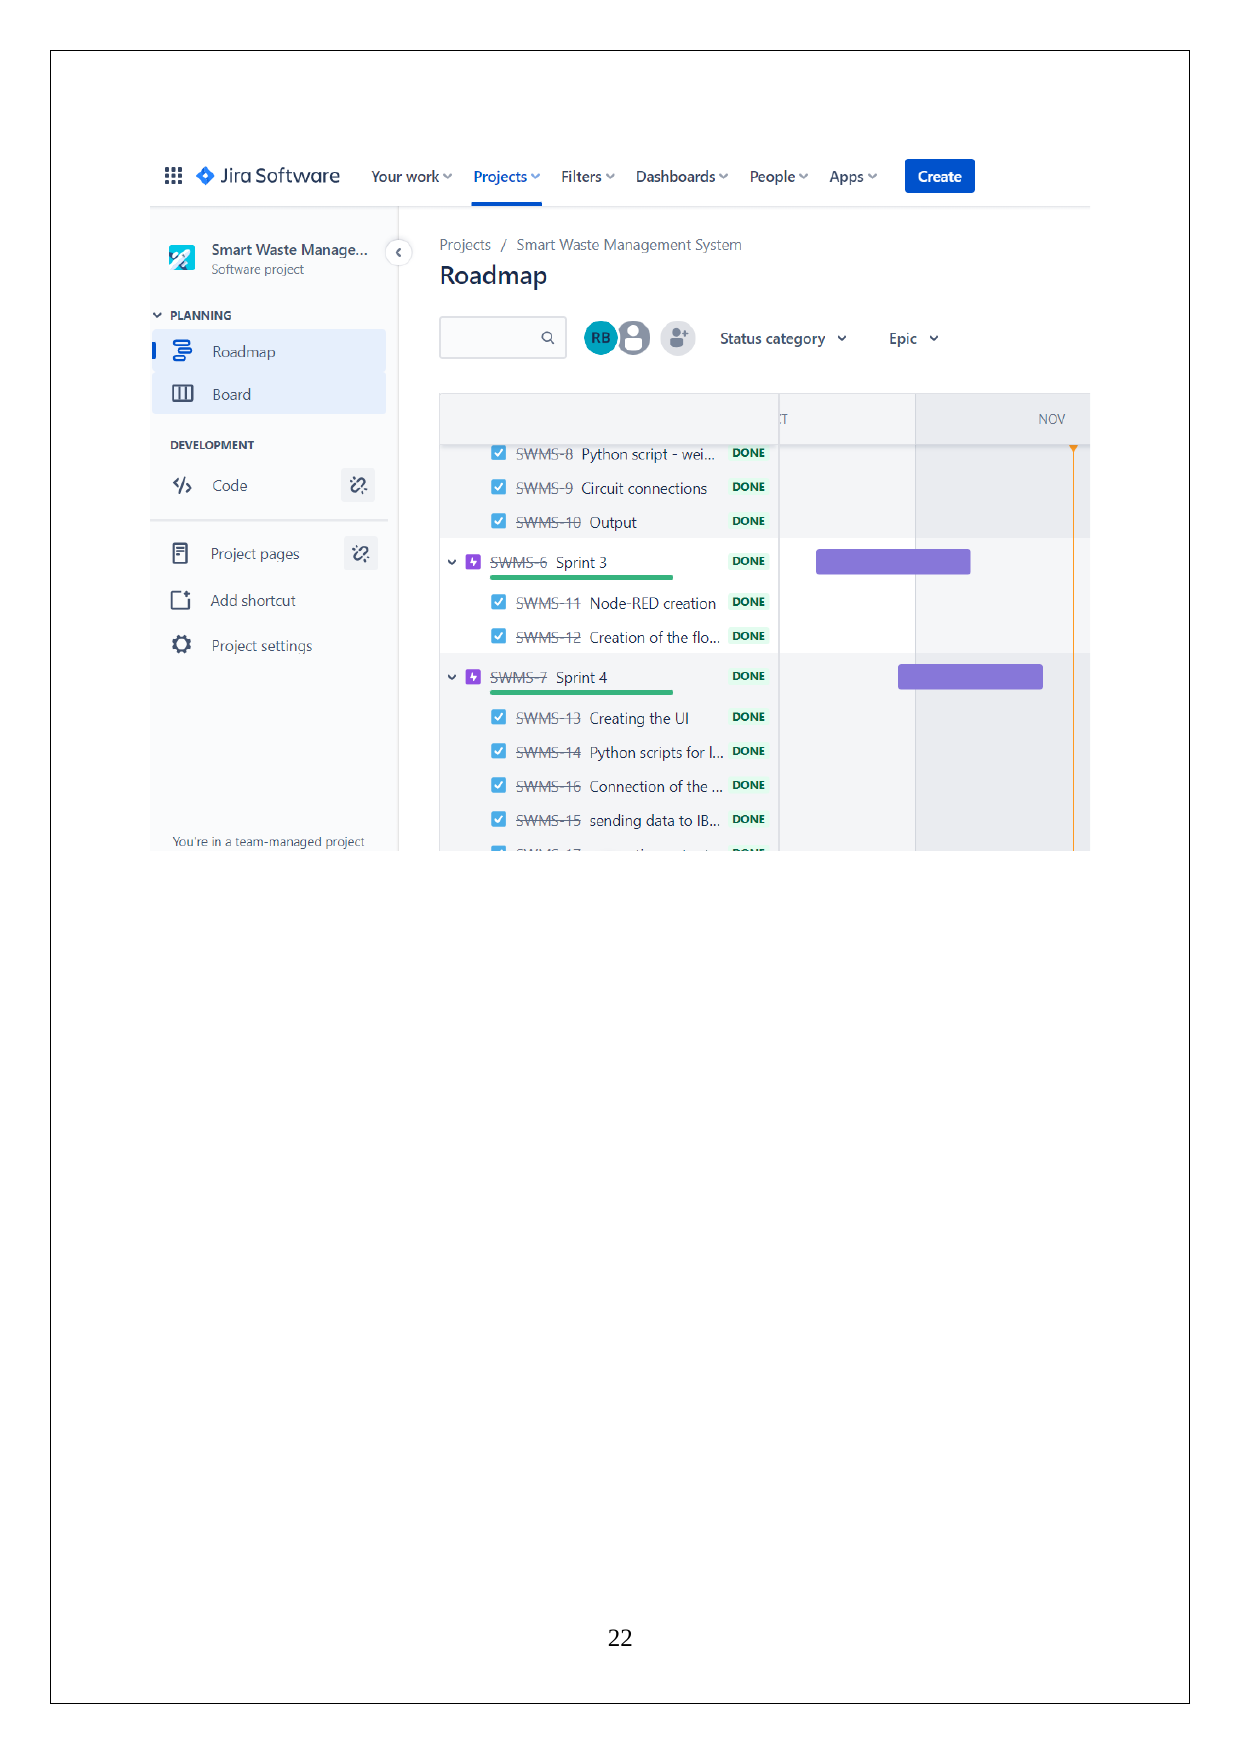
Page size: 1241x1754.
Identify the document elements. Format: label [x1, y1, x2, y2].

picture [150, 150, 1091, 851]
